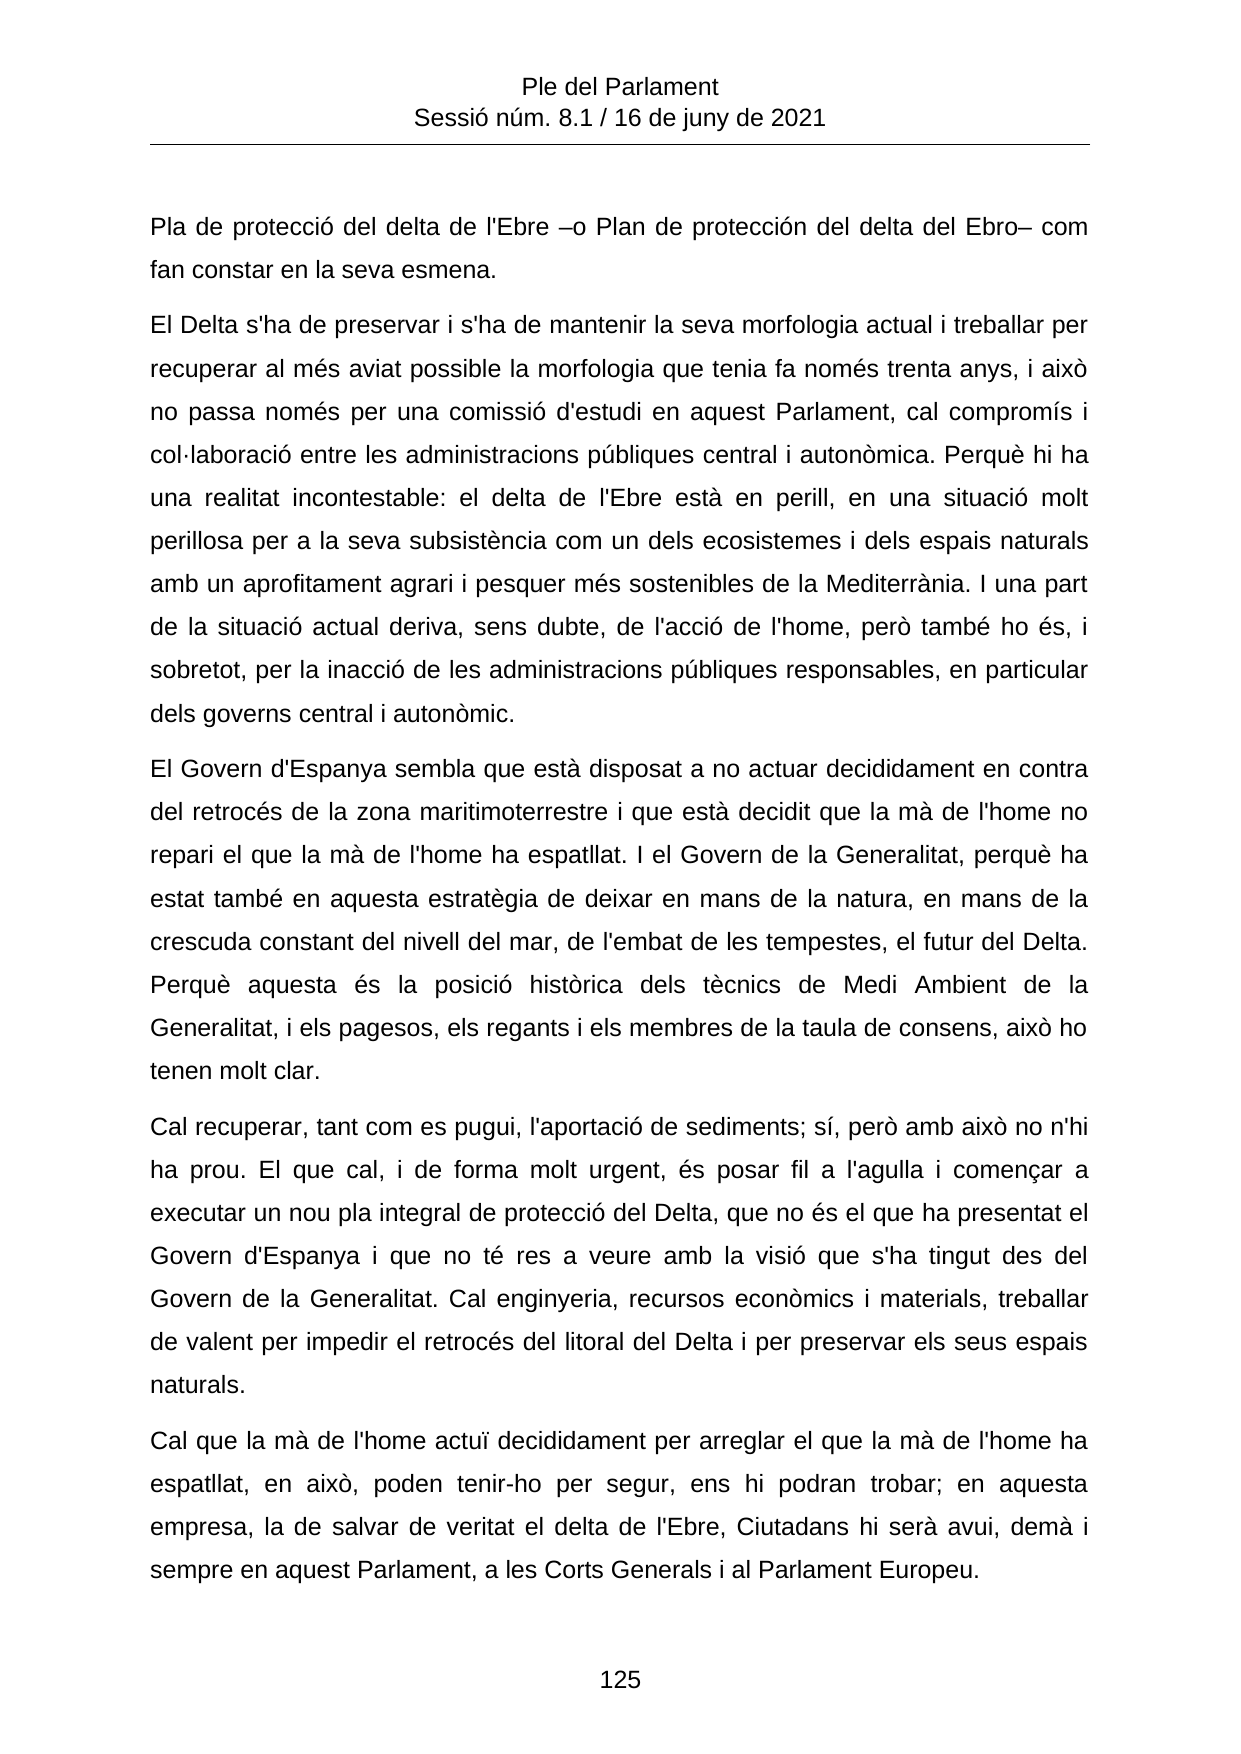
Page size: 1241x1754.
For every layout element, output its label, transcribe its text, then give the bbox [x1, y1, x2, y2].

text Cal que la mà de l'home actuï decididament per arreglar el que la mà de l'home ha espatllat, en això, poden tenir-ho per segur, ens hi podran trobar; en aquesta empresa, la de salvar de veritat el delta de l'Ebre, Ciutadans hi serà avui, demà i sempre en aquest Parlament, a les Corts Generals i al Parlament Europeu. [150, 1426, 1090, 1584]
text Cal recuperar, tant com es pugui, l'aportació de sediments; sí, però amb això no n'hi ha prou. El que cal, i de forma molt urgent, és posar fil a l'agulla i començar a executar un nou pla integral de protecció del Delta, que no és el que ha presentat el Govern d'Espanya i que no té res a veure amb la visió que s'ha tingut des del Govern de la Generalitat. Cal enginyeria, recursos econòmics i materials, treballar de valent per impedir el retrocés del litoral del Delta i per preservar els seus espais naturals. [150, 1112, 1090, 1399]
text El Delta s'ha de preservar i s'ha de mantenir la seva morfologia actual i treballar per recuperar al més aviat possible la morfologia que tenia fa només trenta anys, i això no passa només per una comissió d'estudi en aquest Parlament, cal compromís i col·laboració entre les administracions públiques central i autonòmica. Perquè hi ha una realitat incontestable: el delta de l'Ebre està en perill, en una situació molt perillosa per a la seva subsistència com un dels ecosistemes i dels espais naturals amb un aprofitament agrari i pesquer més sostenibles de la Mediterrània. I una part de la situació actual deriva, sens dubte, de l'acció de l'home, però també ho és, i sobretot, per la inacció de les administracions públiques responsables, en particular dels governs central i autonòmic. [150, 311, 1090, 727]
text El Govern d'Espanya sembla que està disposat a no actuar decididament en contra del retrocés de la zona maritimoterrestre i que està decidit que la mà de l'home no repari el que la mà de l'home ha espatllat. I el Govern de la Generalitat, perquè ha estat també en aquesta estratègia de deixar en mans de la natura, en mans de la crescuda constant del nivell del mar, de l'embat de les tempestes, el futur del Delta. Perquè aquesta és la posició històrica dels tècnics de Medi Ambient de la Generalitat, i els pagesos, els regants i els membres de la taula de consens, això ho tenen molt clar. [150, 754, 1090, 1085]
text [150, 212, 1090, 284]
